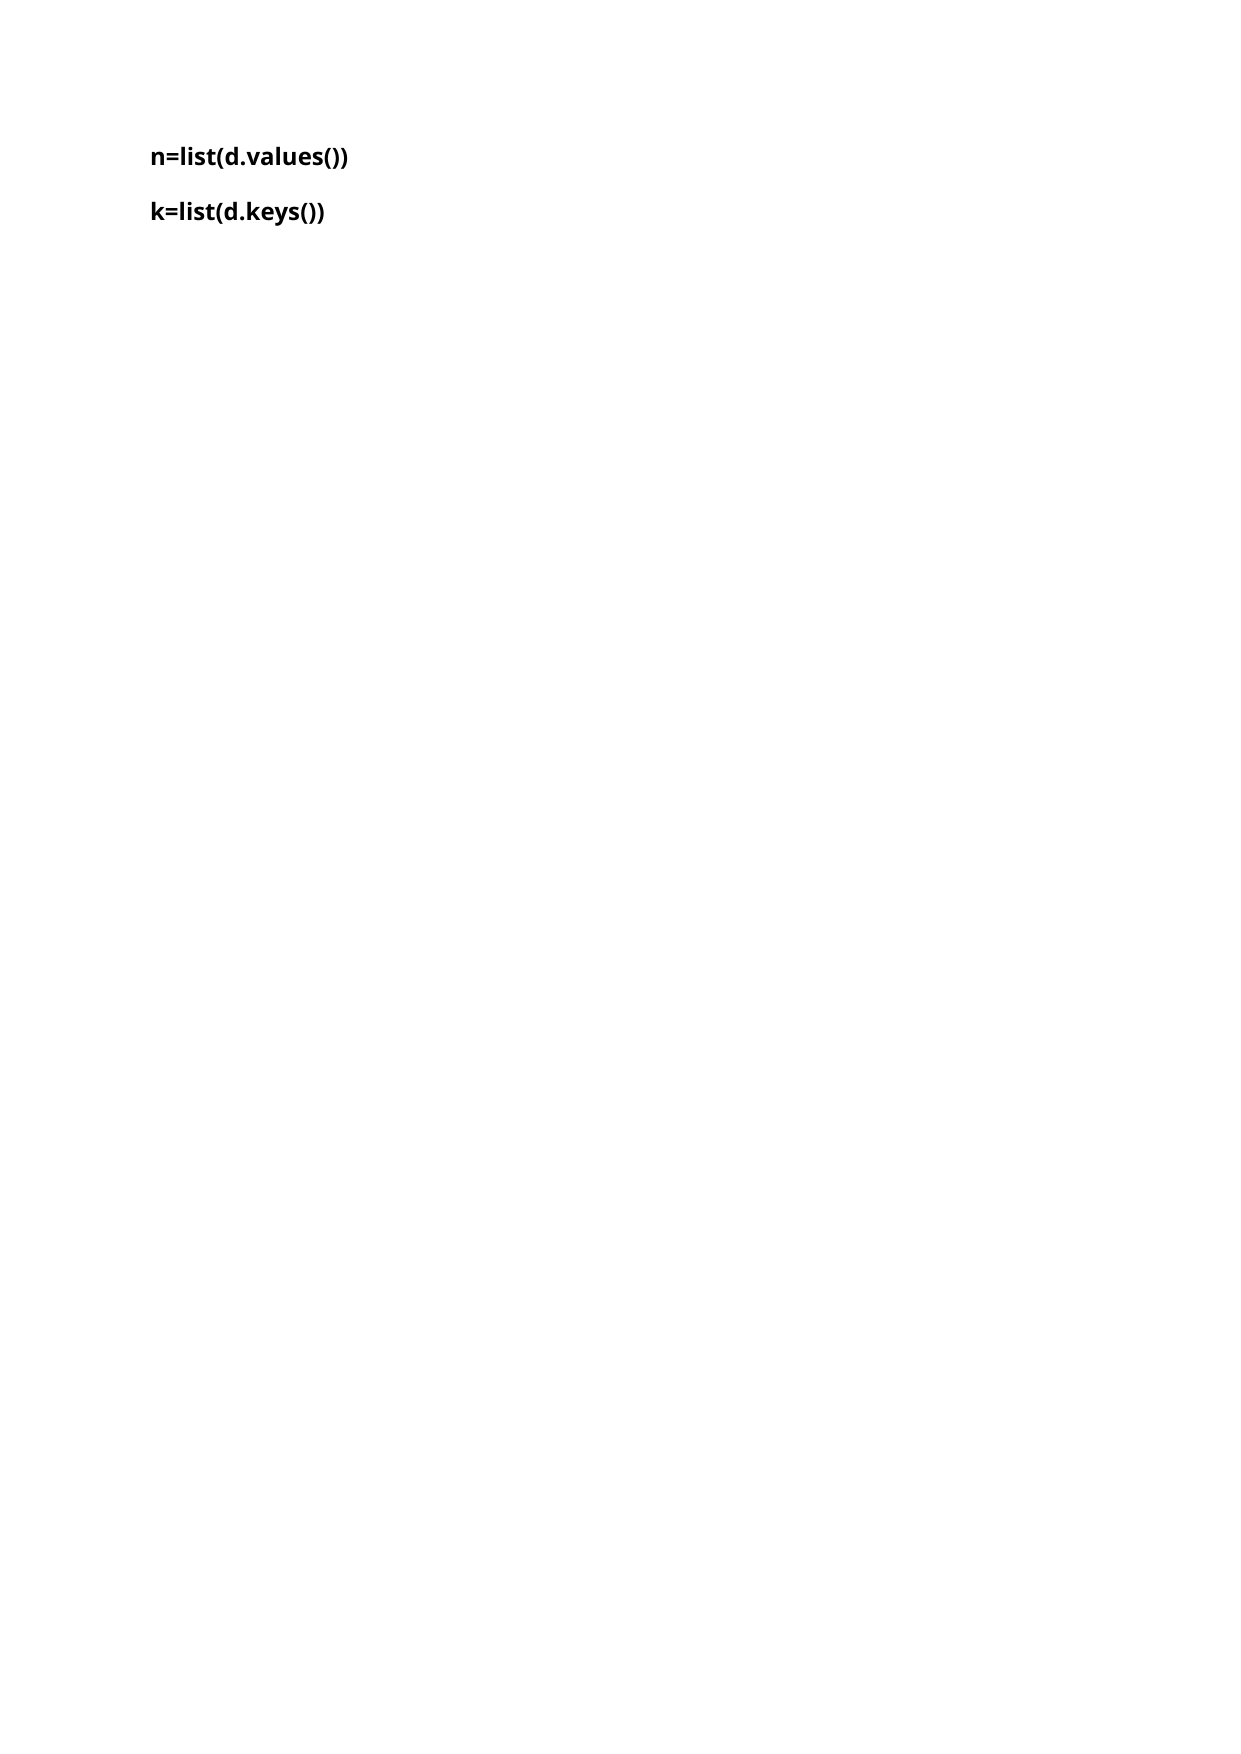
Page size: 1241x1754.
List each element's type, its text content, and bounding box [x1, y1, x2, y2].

text n=list(d.values()) k=list(d.keys()) [150, 139, 434, 227]
